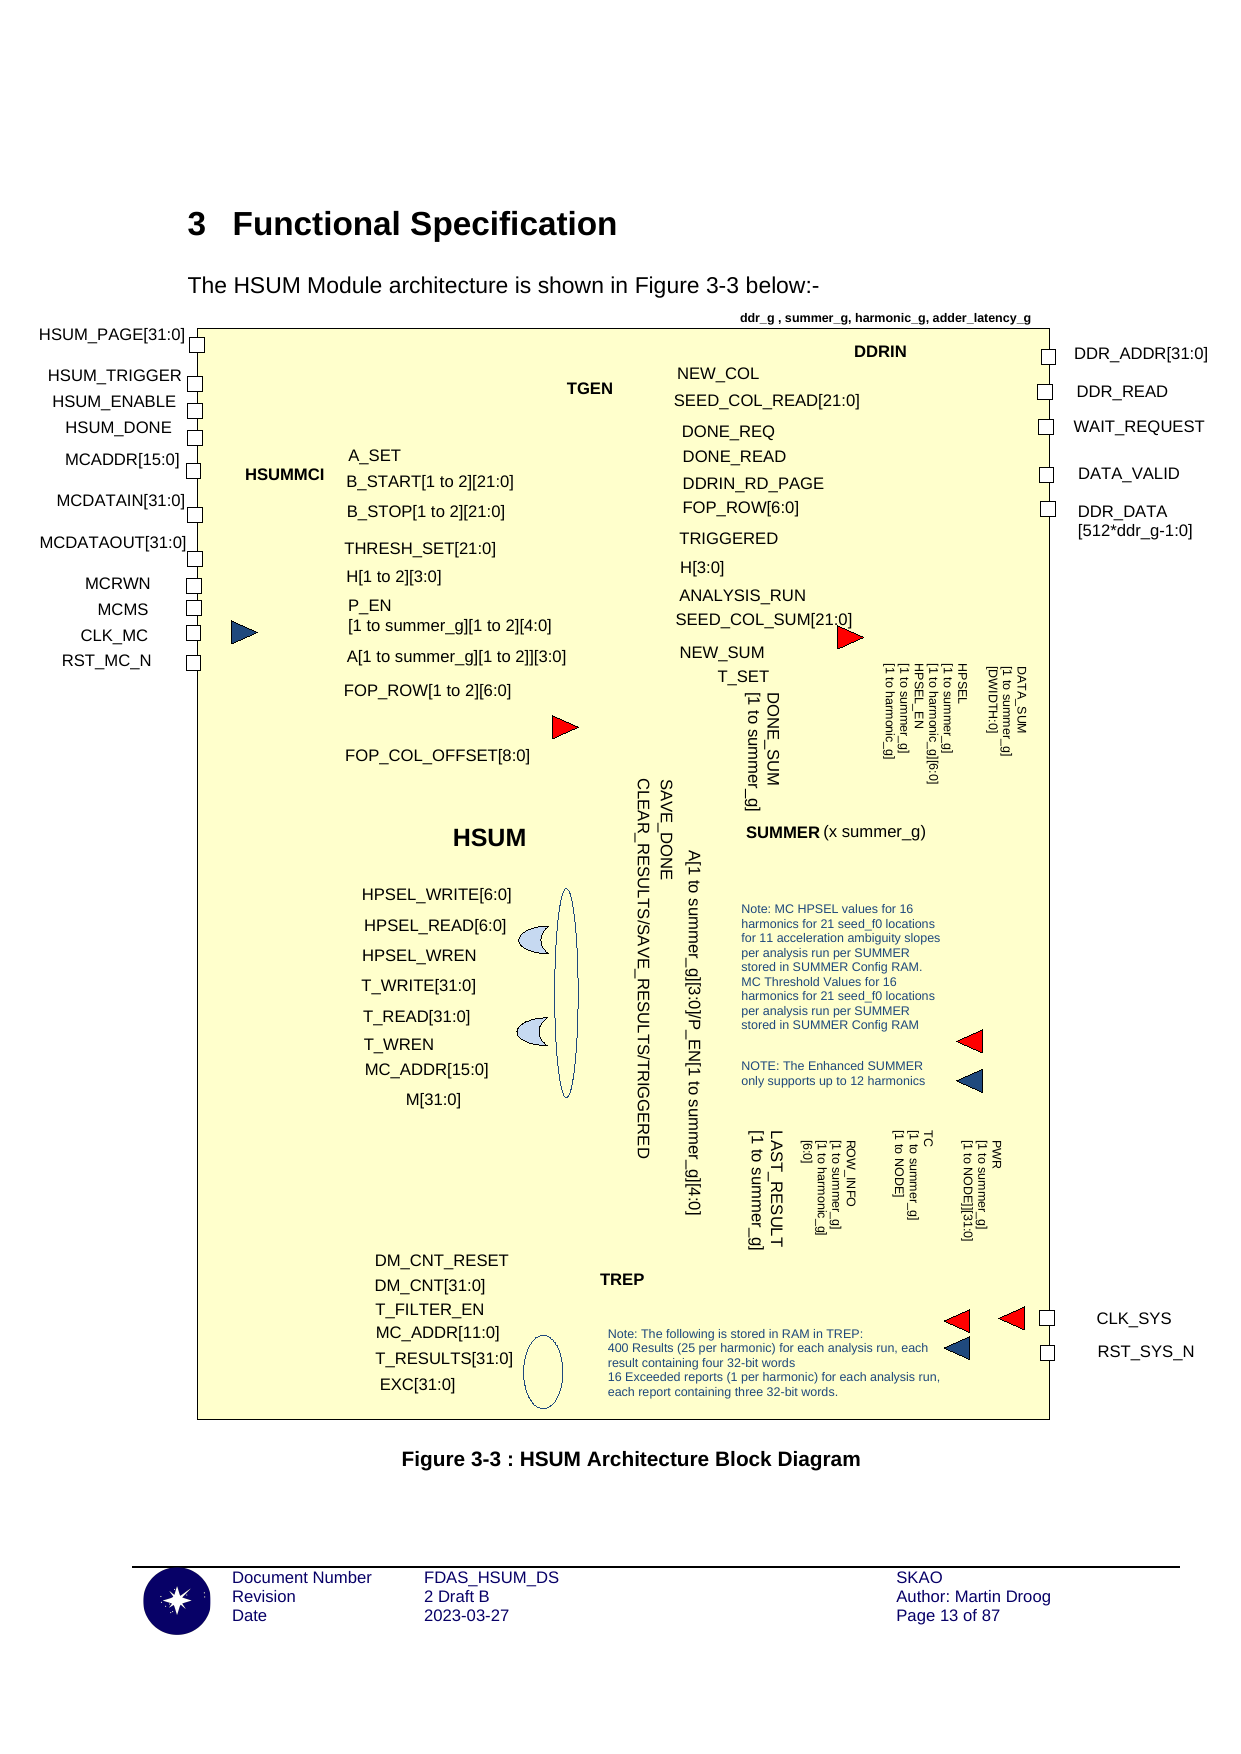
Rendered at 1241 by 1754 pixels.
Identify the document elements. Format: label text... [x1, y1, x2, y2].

subtitle Functional Specification [187, 204, 1107, 243]
picture [143, 1567, 211, 1635]
list The HSUM Module architecture is shown in Figure 3-1 below:- [187, 274, 1107, 299]
